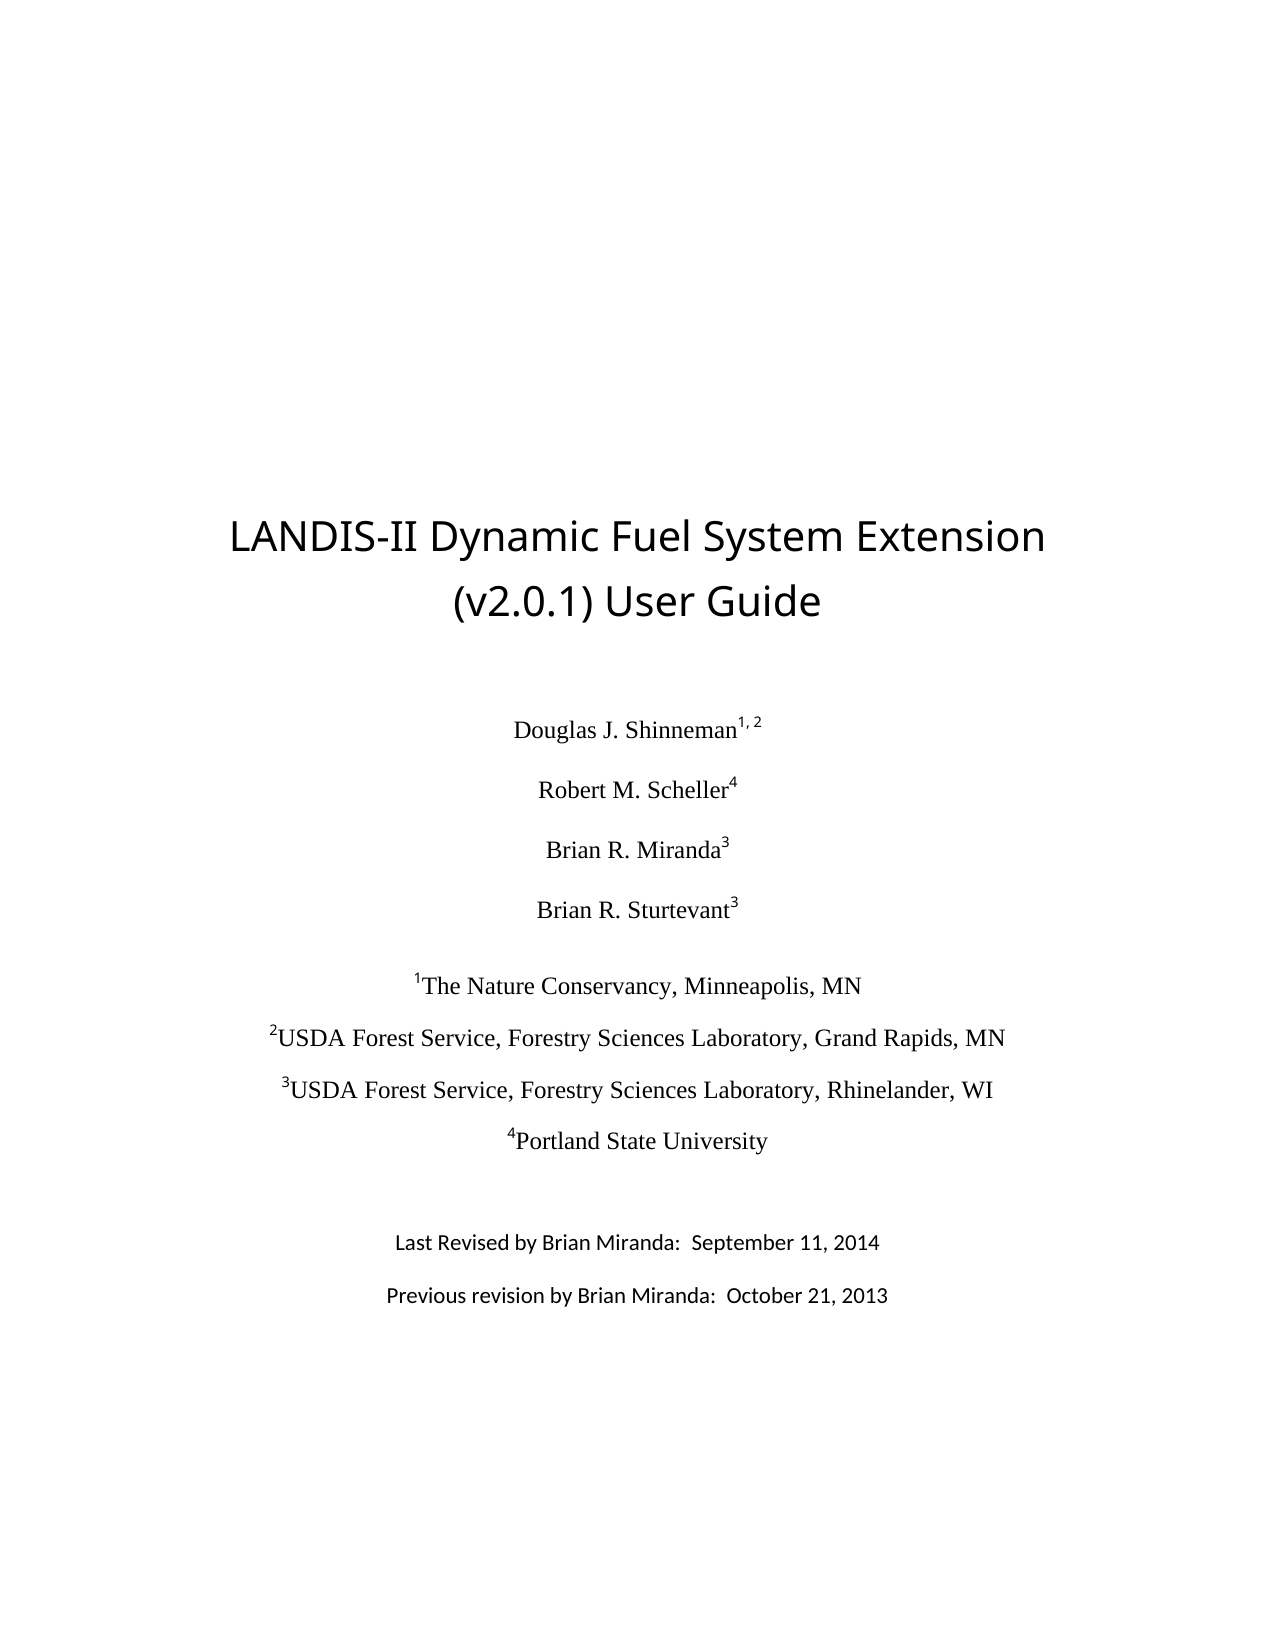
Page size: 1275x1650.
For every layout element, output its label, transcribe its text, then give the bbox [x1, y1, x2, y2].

text Service, Forestry Sciences Laboratory, Rhinelander, WI [169, 1071, 1106, 1105]
text Brian R. Sturtevant3 [169, 891, 1106, 925]
text Robert M. Scheller4 [169, 771, 1106, 805]
text Previous revision by Brian Miranda: October 21, 2013 [169, 1281, 1106, 1309]
text Brian R. Miranda3 [169, 831, 1106, 865]
text 4Portland State University [169, 1123, 1106, 1157]
text 1The Nature Conservancy, [169, 968, 1106, 1002]
text Douglas J. Shinneman1, 2 [169, 711, 1106, 745]
text Last Revised by Brian Miranda: September 11, 2014 [169, 1228, 1106, 1256]
title LANDIS-II Extension (v) User Guide [169, 507, 1106, 629]
text Service, Forestry Sciences Laboratory, [169, 1020, 1106, 1054]
